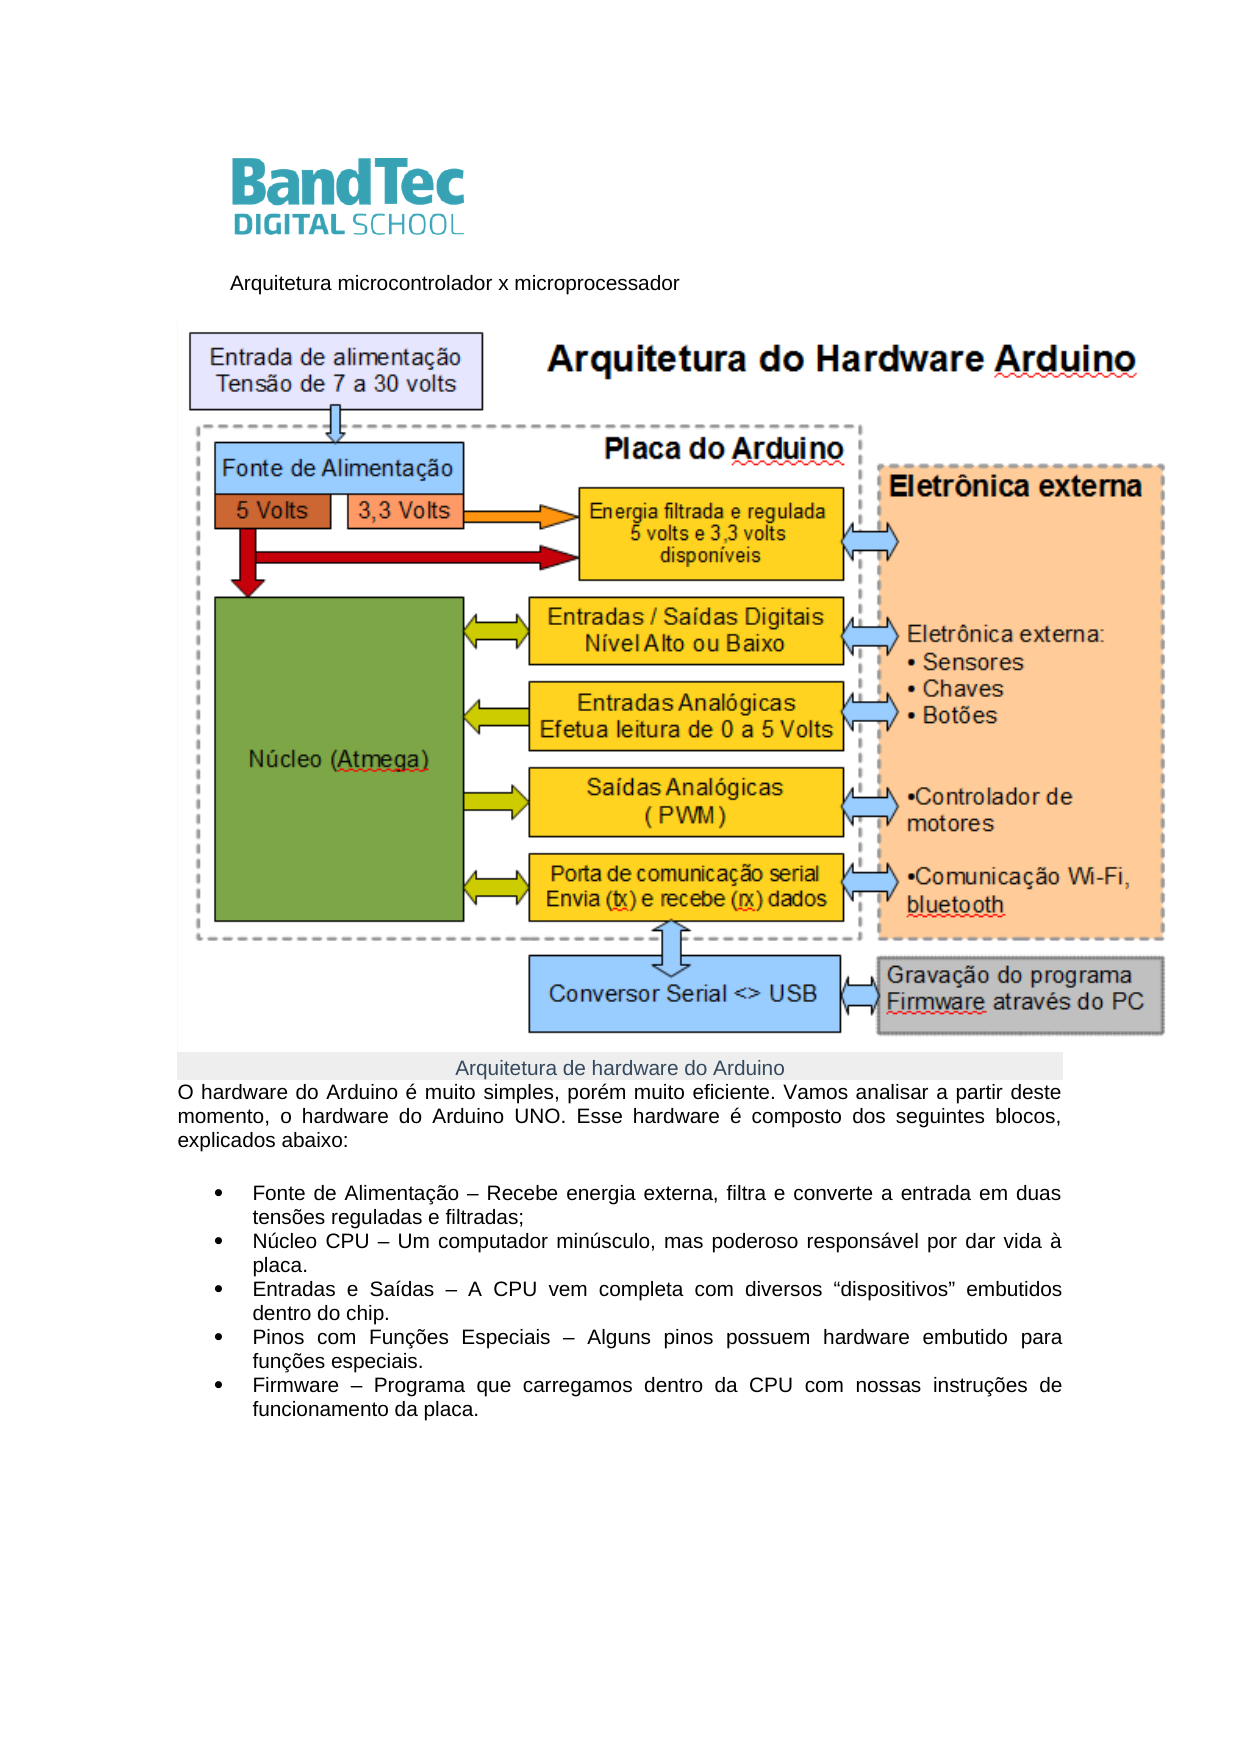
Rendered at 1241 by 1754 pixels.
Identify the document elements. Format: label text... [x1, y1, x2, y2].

picture [229, 147, 468, 245]
list Entradas e Saídas – A CPU vem completa com diversos “dispositivos” embutidos dentro do chip. [215, 1277, 1063, 1325]
list Pinos com Funções Especiais – Alguns pinos possuem hardware embutido para funções especiais. [215, 1325, 1063, 1373]
list Firmware – Programa que carregamos dentro da CPU com nossas instruções de funcionamento da placa. [215, 1373, 1063, 1421]
text Arquitetura de hardware do Arduino [177, 1053, 1063, 1080]
list Núcleo CPU – Um computador minúsculo, mas poderoso responsável por dar vida à placa. [215, 1229, 1063, 1277]
text Arquitetura microcontrolador x microprocessador [177, 271, 1063, 295]
text O hardware do Arduino é muito simples, porém muito eficiente. Vamos analisar a partir deste momento, o hardware do Arduino UNO. Esse hardware é composto dos seguintes blocos, explicados abaixo: [177, 1080, 1063, 1152]
picture [177, 320, 1187, 1052]
list Fonte de Alimentação – Recebe energia externa, filtra e converte a entrada em duas tensões reguladas e filtradas; [215, 1181, 1063, 1229]
